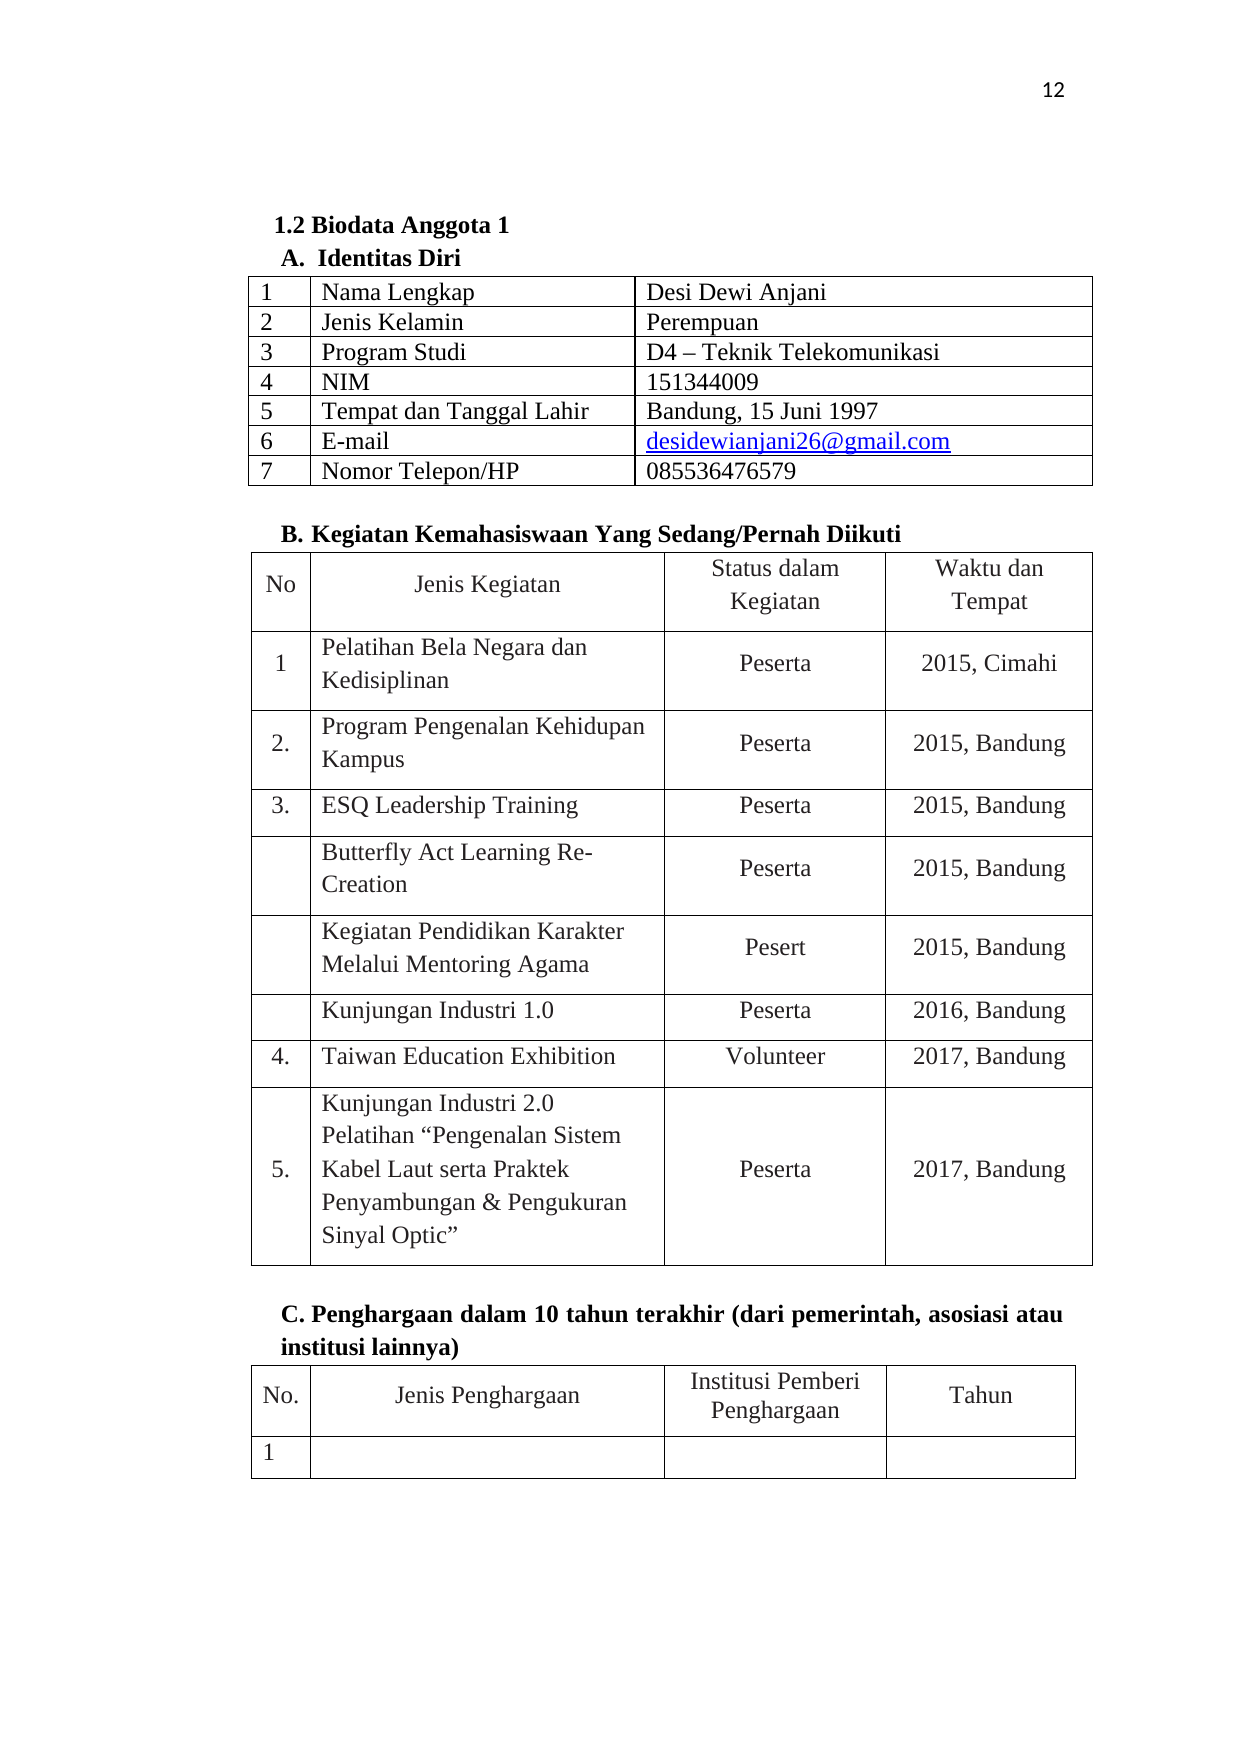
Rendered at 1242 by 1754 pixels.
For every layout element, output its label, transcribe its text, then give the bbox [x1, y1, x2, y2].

table_header Nama Lengkap [311, 277, 634, 306]
table_cell 3 [249, 337, 310, 366]
table_cell Taiwan Education Exhibition [311, 1041, 664, 1087]
table_header No [252, 553, 310, 631]
table_cell Program Pengenalan Kehidupan Kampus [311, 711, 664, 789]
list Penghargaan dalam 10 tahun terakhir (dari pemerintah, asosiasi atau institusi lainnya) [281, 1299, 1064, 1361]
table_cell 2015, Bandung [886, 790, 1092, 836]
list Identitas Diri [281, 243, 1064, 272]
table_cell [311, 1437, 664, 1478]
table_cell Butterfly Act Learning Re-Creation [311, 837, 664, 915]
table_cell 2. [252, 711, 310, 789]
table_cell D4 – Teknik Telekomunikasi [636, 337, 1092, 366]
table_cell Pelatihan Bela Negara dan Kedisiplinan [311, 632, 664, 710]
table_cell 2015, Bandung [886, 837, 1092, 915]
table_cell 5. [252, 1088, 310, 1265]
table_cell Volunteer [665, 1041, 885, 1087]
table_cell NIM [311, 367, 634, 395]
table_cell ESQ Leadership Training [311, 790, 664, 836]
table_header 1 [249, 277, 310, 306]
table_cell [252, 995, 310, 1040]
table_cell 2017, Bandung [886, 1041, 1092, 1087]
table_cell Peserta [665, 1088, 885, 1265]
table_cell 4 [249, 367, 310, 395]
table_cell 5 [249, 396, 310, 425]
table_cell 1 [252, 632, 310, 710]
table_cell 2015, Bandung [886, 711, 1092, 789]
table_cell 2015, Bandung [886, 916, 1092, 994]
table_cell 2015, Cimahi [886, 632, 1092, 710]
table_cell Bandung, 15 Juni 1997 [636, 396, 1092, 425]
table_cell 6 [249, 426, 310, 455]
table_cell Peserta [665, 790, 885, 836]
table_cell Nomor Telepon/HP [311, 456, 634, 485]
table_cell Peserta [665, 837, 885, 915]
table_header Jenis Kegiatan [311, 553, 664, 631]
list Kegiatan Kemahasiswaan Yang Sedang/Pernah Diikuti [281, 519, 1064, 548]
table_cell 1 [252, 1437, 310, 1478]
table_cell Peserta [665, 632, 885, 710]
table_cell [665, 1437, 886, 1478]
table_cell 7 [249, 456, 310, 485]
table_header Jenis Penghargaan [311, 1366, 664, 1436]
table_cell 085536476579 [636, 456, 1092, 485]
table_cell Peserta [665, 995, 885, 1040]
list Biodata Anggota 1 [274, 210, 1064, 239]
table_cell Kunjungan Industri 2.0 Pelatihan “Pengenalan Sistem Kabel Laut serta Praktek Penyambungan & Pengukuran Sinyal Optic” [311, 1088, 664, 1265]
table_header Waktu dan Tempat [886, 553, 1092, 631]
table_cell 2 [249, 307, 310, 336]
table_cell 3. [252, 790, 310, 836]
table_cell Kunjungan Industri 1.0 [311, 995, 664, 1040]
table_cell [252, 837, 310, 915]
table_header Tahun [887, 1366, 1075, 1436]
table_cell desidewianjani26@gmail.com [636, 426, 1092, 455]
table_cell 2017, Bandung [886, 1088, 1092, 1265]
table_cell 151344009 [636, 367, 1092, 395]
table_cell Jenis Kelamin [311, 307, 634, 336]
table_cell 4. [252, 1041, 310, 1087]
table_cell Program Studi [311, 337, 634, 366]
table_header Institusi Pemberi Penghargaan [665, 1366, 886, 1436]
table_header Desi Dewi Anjani [636, 277, 1092, 306]
table_cell Tempat dan Tanggal Lahir [311, 396, 634, 425]
table_cell [887, 1437, 1075, 1478]
table_header Status dalam Kegiatan [665, 553, 885, 631]
table_cell Pesert [665, 916, 885, 994]
table_header No. [252, 1366, 310, 1436]
table_cell 2016, Bandung [886, 995, 1092, 1040]
table_cell Peserta [665, 711, 885, 789]
table_cell [252, 916, 310, 994]
table_cell Perempuan [636, 307, 1092, 336]
table_cell E-mail [311, 426, 634, 455]
table_cell Kegiatan Pendidikan Karakter Melalui Mentoring Agama [311, 916, 664, 994]
